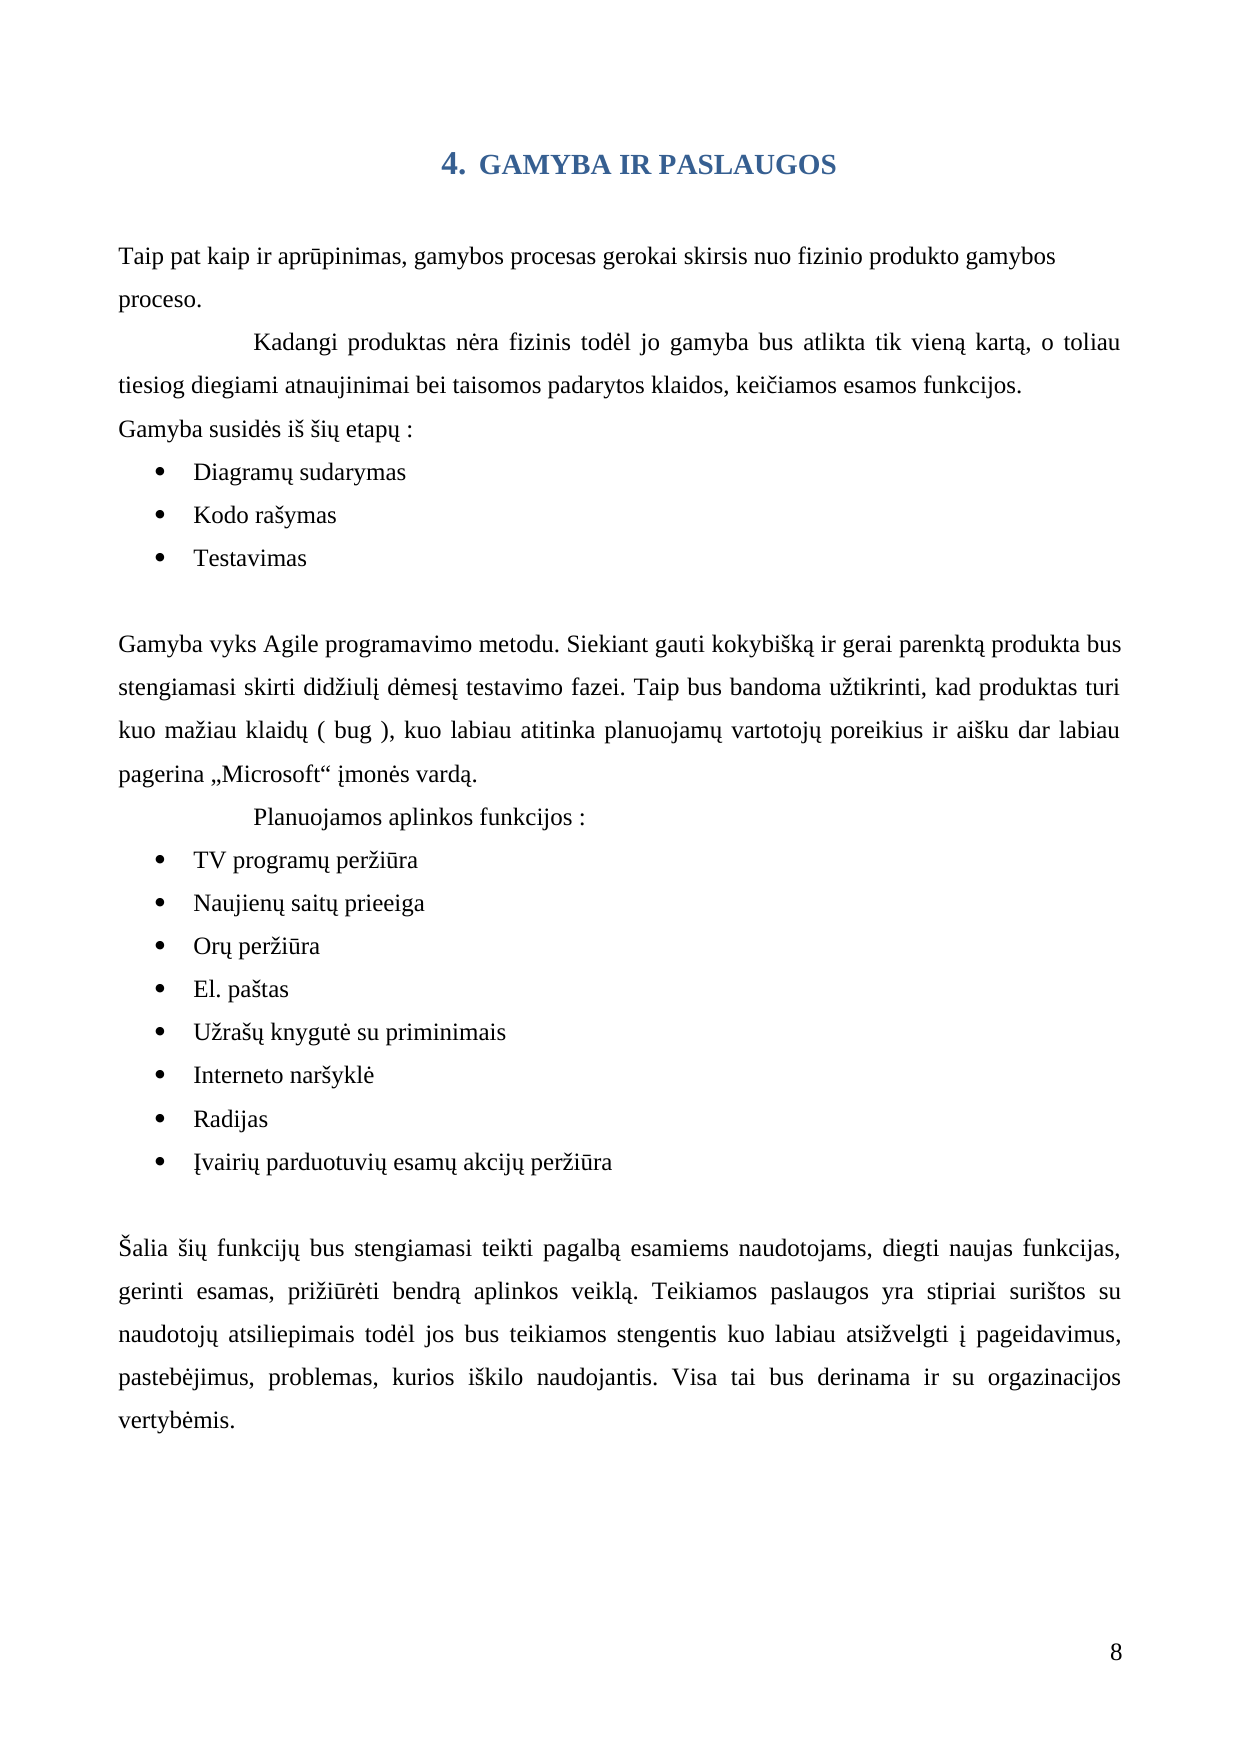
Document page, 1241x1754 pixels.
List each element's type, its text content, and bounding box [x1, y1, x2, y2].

subtitle GAMYBA IR PASLAUGOS [156, 143, 1122, 181]
list Radijas [156, 1104, 1122, 1132]
text Kadangi produktas nėra fizinis todėl jo gamyba bus atlikta tik vieną kartą, o toliau tiesiog diegiami atnaujinimai bei taisomos padarytos klaidos, keičiamos esamos funkcijos. [118, 327, 1122, 399]
text Šalia šių funkcijų bus stengiamasi teikti pagalbą esamiems naudotojams, diegti naujas funkcijas, gerinti esamas, prižiūrėti bendrą aplinkos veiklą. Teikiamos paslaugos yra stipriai surištos su naudotojų atsiliepimais todėl jos bus teikiamos stengentis kuo labiau atsižvelgti į pageidavimus, pastebėjimus, problemas, kurios iškilo naudojantis. Visa tai bus derinama ir su orgazinacijos vertybėmis. [118, 1233, 1122, 1434]
list Užrašų knygutė su priminimais [156, 1017, 1122, 1046]
list TV programų peržiūra [156, 845, 1122, 874]
list El. paštas [156, 974, 1122, 1003]
list Diagramų sudarymas [156, 457, 1122, 486]
list Kodo rašymas [156, 500, 1122, 529]
text Gamyba susidės iš šių etapų : [118, 414, 1122, 442]
list Įvairių parduotuvių esamų akcijų peržiūra [156, 1147, 1122, 1176]
list Testavimas [156, 543, 1122, 572]
text Taip pat kaip ir aprūpinimas, gamybos procesas gerokai skirsis nuo fizinio produkto gamybos proceso. [118, 241, 1122, 313]
list Naujienų saitų prieeiga [156, 888, 1122, 917]
text Planuojamos aplinkos funkcijos : [118, 802, 1122, 831]
list Interneto naršyklė [156, 1061, 1122, 1089]
list Orų peržiūra [156, 931, 1122, 960]
text Gamyba vyks Agile programavimo metodu. Siekiant gauti kokybišką ir gerai parenktą produkta bus stengiamasi skirti didžiulį dėmesį testavimo fazei. Taip bus bandoma užtikrinti, kad produktas turi kuo mažiau klaidų ( bug ), kuo labiau atitinka planuojamų vartotojų poreikius ir aišku dar labiau pagerina „Microsoft“ įmonės vardą. [118, 629, 1122, 787]
